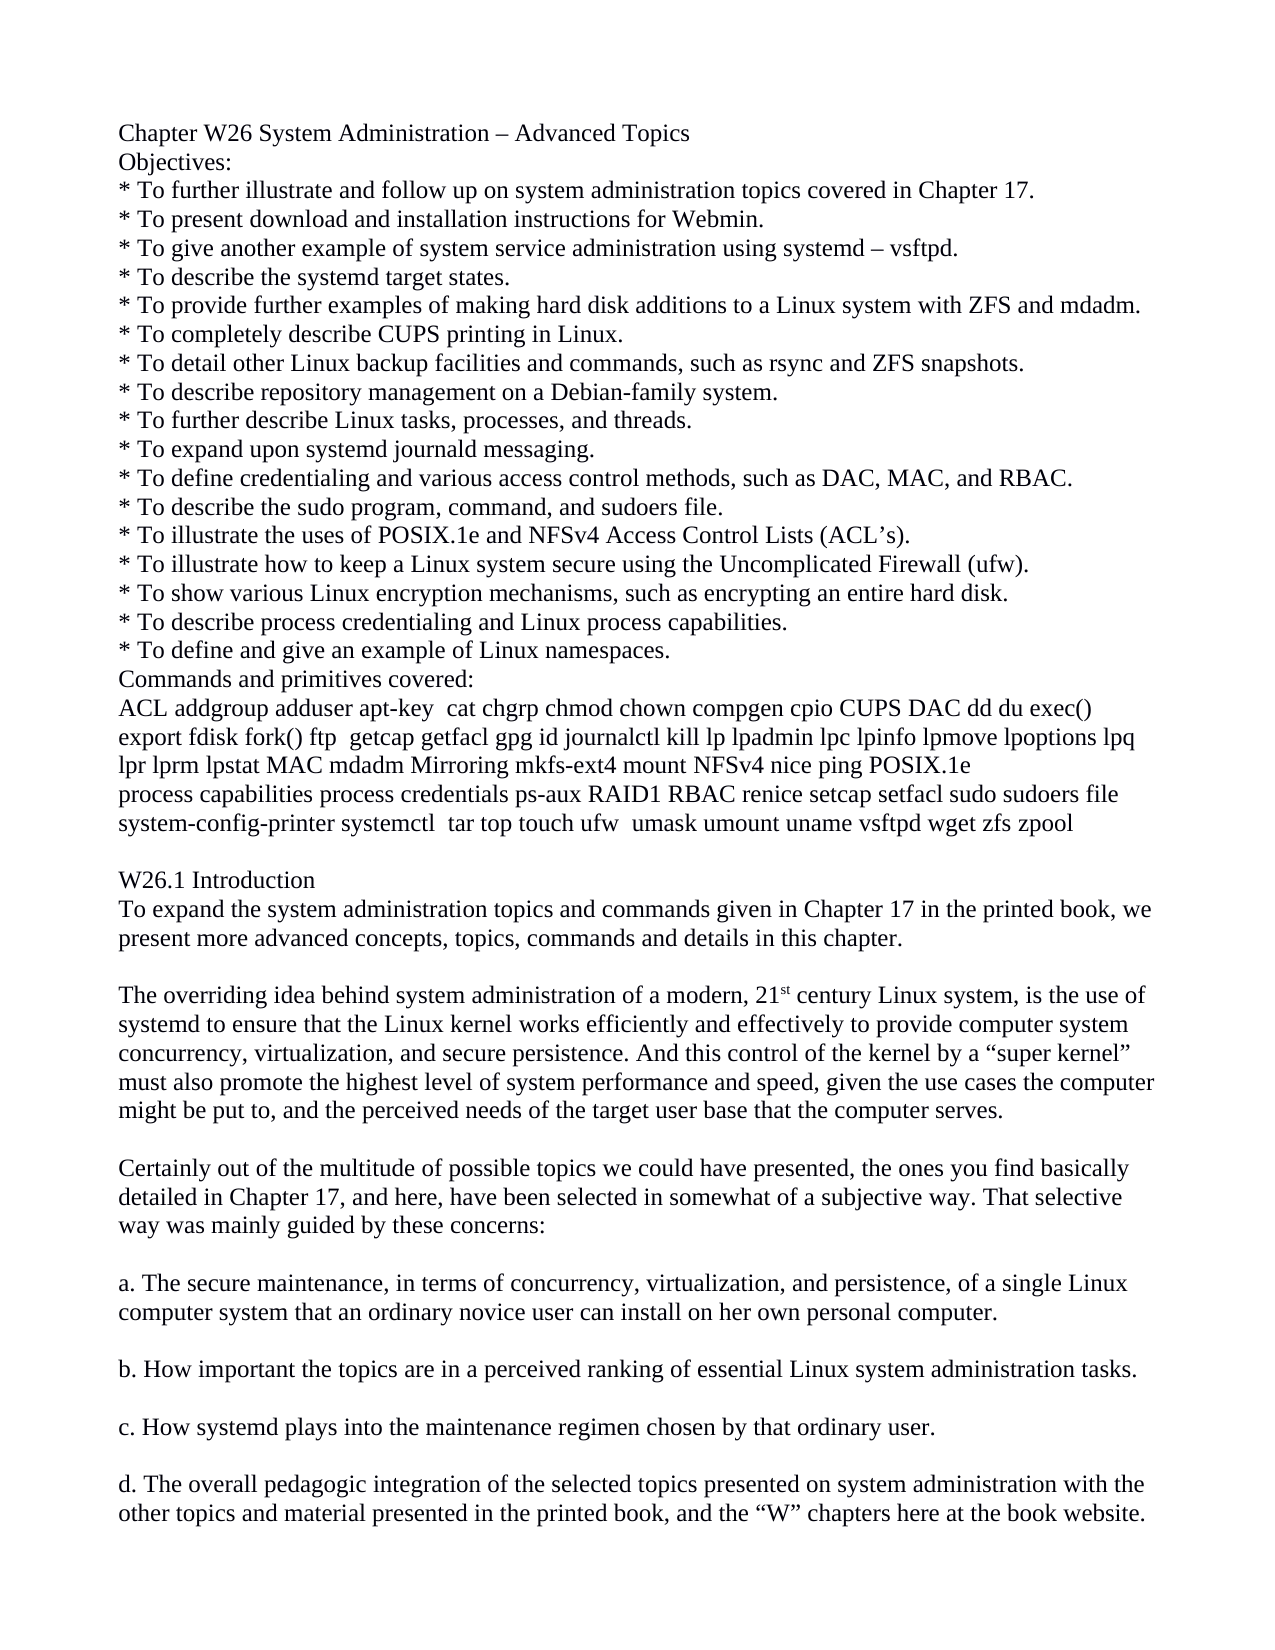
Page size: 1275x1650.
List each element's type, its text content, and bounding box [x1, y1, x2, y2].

text process capabilities process credentials ps-aux RAID1 RBAC renice setcap setfacl sudo sudoers file system-config-printer systemctl tar top touch ufw umask umount uname vsftpd wget zfs zpool [118, 779, 1157, 837]
text * To define credentialing and various access control methods, such as DAC, MAC, and RBAC. [118, 463, 1157, 492]
text Chapter W26 System Administration – Advanced Topics [118, 118, 1157, 147]
text a. The secure maintenance, in terms of concurrency, virtualization, and persistence, of a single Linux computer system that an ordinary novice user can install on her own personal computer. [118, 1268, 1157, 1326]
text * To completely describe CUPS printing in Linux. [118, 319, 1157, 348]
text Objectives: [118, 147, 1157, 176]
text * To expand upon systemd journald messaging. [118, 434, 1157, 463]
text * To further illustrate and follow up on system administration topics covered in Chapter 17. [118, 176, 1157, 204]
text * To illustrate how to keep a Linux system secure using the Uncomplicated Firewall (ufw). [118, 549, 1157, 578]
text W26.1 Introduction [118, 866, 1157, 894]
text * To describe the systemd target states. [118, 262, 1157, 291]
text * To provide further examples of making hard disk additions to a Linux system with ZFS and mdadm. [118, 291, 1157, 319]
text d. The overall pedagogic integration of the selected topics presented on system administration with the other topics and material presented in the printed book, and the “W” chapters here at the book website. [118, 1469, 1157, 1527]
text * To present download and installation instructions for Webmin. [118, 204, 1157, 233]
text * To describe the sudo program, command, and sudoers file. [118, 492, 1157, 521]
text * To show various Linux encryption mechanisms, such as encrypting an entire hard disk. [118, 578, 1157, 607]
text * To describe process credentialing and Linux process capabilities. [118, 607, 1157, 636]
text b. How important the topics are in a perceived ranking of essential Linux system administration tasks. [118, 1354, 1157, 1383]
text The overriding idea behind system administration of a modern, 21st century Linux system, is the use of systemd to ensure that the Linux kernel works efficiently and effectively to provide computer system concurrency, virtualization, and secure persistence. And this control of the kernel by a “super kernel” must also promote the highest level of system performance and speed, given the use cases the computer might be put to, and the perceived needs of the target user base that the computer serves. [118, 981, 1157, 1124]
text * To further describe Linux tasks, processes, and threads. [118, 406, 1157, 434]
text * To give another example of system service administration using systemd – vsftpd. [118, 233, 1157, 262]
text ACL addgroup adduser apt-key cat chgrp chmod chown compgen cpio CUPS DAC dd du exec() export fdisk fork() ftp getcap getfacl gpg id journalctl kill lp lpadmin lpc lpinfo lpmove lpoptions lpq lpr lprm lpstat MAC mdadm Mirroring mkfs-ext4 mount NFSv4 nice ping POSIX.1e [118, 693, 1157, 779]
text Certainly out of the multitude of possible topics we could have presented, the ones you find basically detailed in Chapter 17, and here, have been selected in somewhat of a subjective way. That selective way was mainly guided by these concerns: [118, 1153, 1157, 1239]
text Commands and primitives covered: [118, 664, 1157, 693]
text * To describe repository management on a Debian-family system. [118, 377, 1157, 406]
text * To define and give an example of Linux namespaces. [118, 636, 1157, 664]
text * To detail other Linux backup facilities and commands, such as rsync and ZFS snapshots. [118, 348, 1157, 377]
text To expand the system administration topics and commands given in Chapter 17 in the printed book, we present more advanced concepts, topics, commands and details in this chapter. [118, 894, 1157, 952]
text c. How systemd plays into the maintenance regimen chosen by that ordinary user. [118, 1412, 1157, 1441]
text * To illustrate the uses of POSIX.1e and NFSv4 Access Control Lists (ACL’s). [118, 521, 1157, 549]
